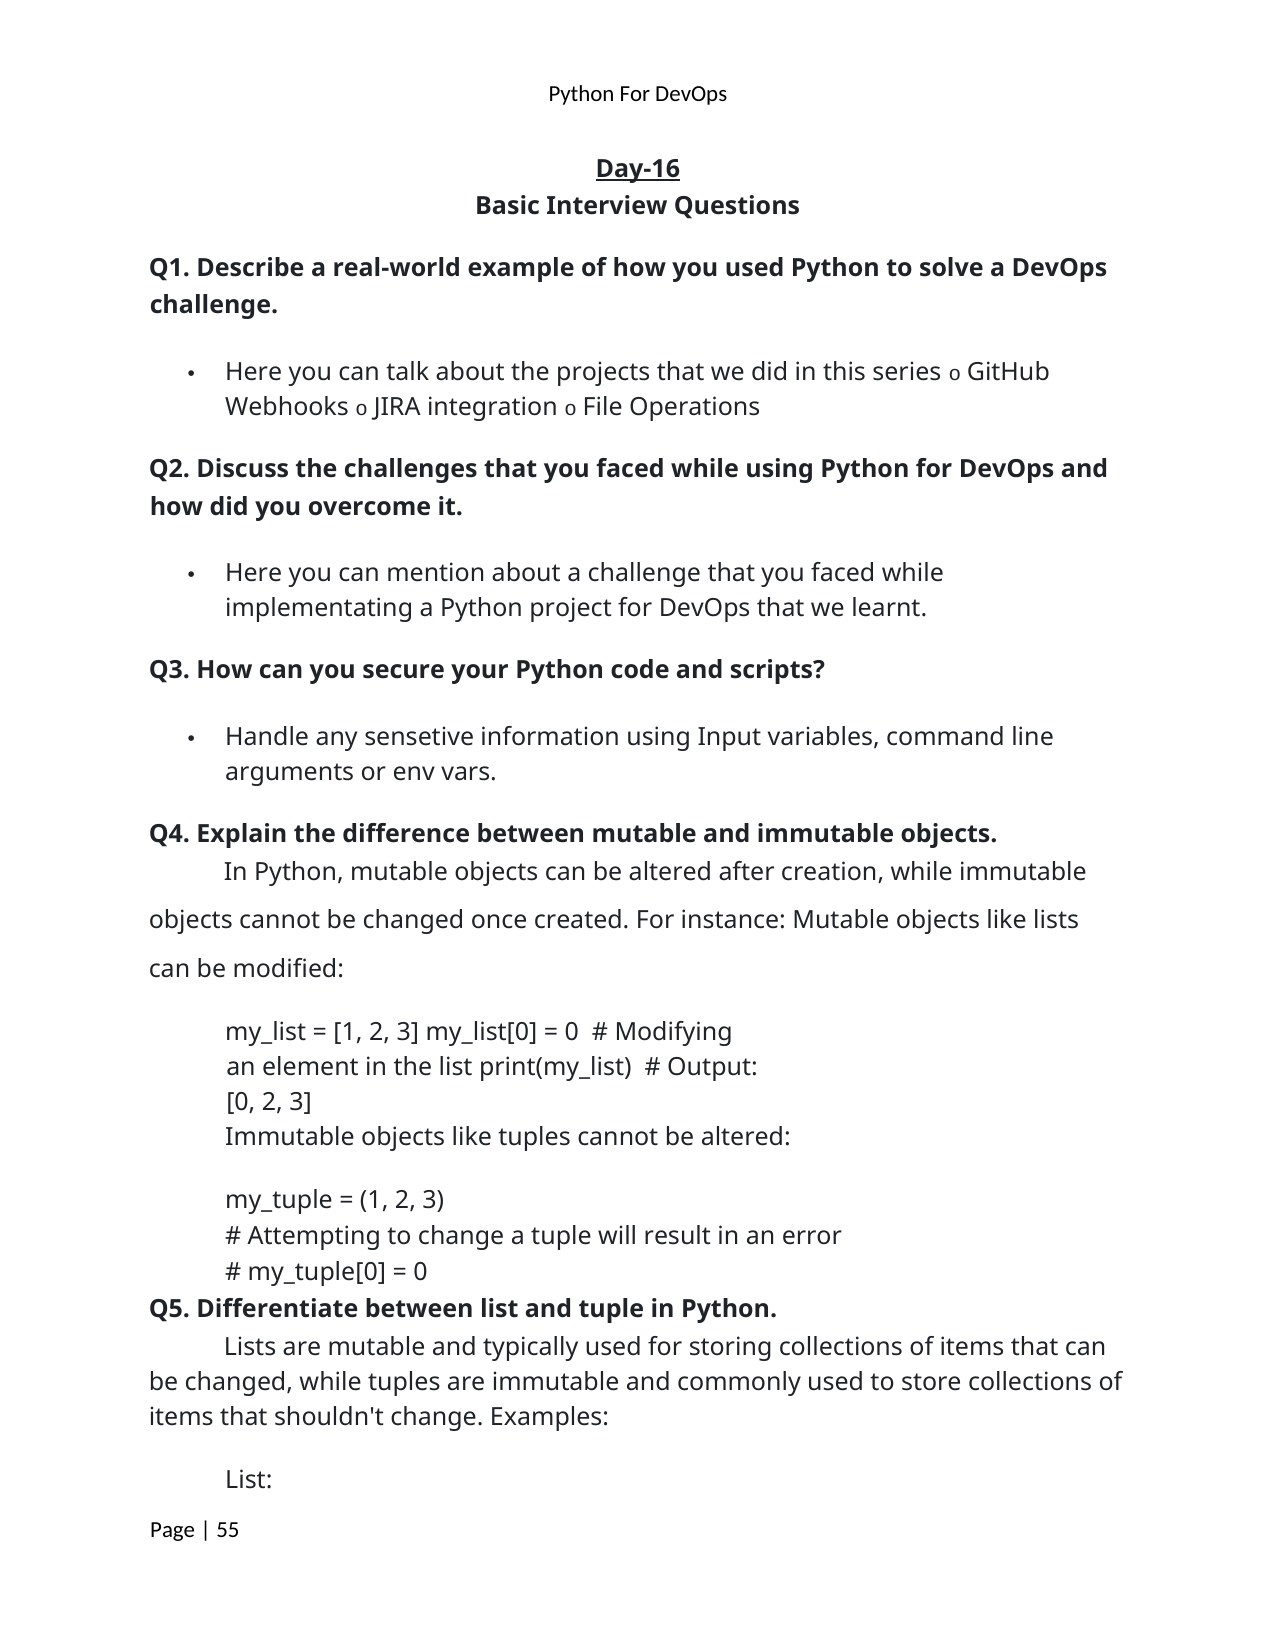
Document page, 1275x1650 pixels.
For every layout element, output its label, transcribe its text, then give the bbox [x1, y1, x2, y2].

list Here you can mention about a challenge that you faced while implementating a Python project for DevOps that we learnt. [187, 554, 1125, 623]
text List: [225, 1461, 1125, 1495]
text my_tuple = (1, 2, 3) [225, 1182, 1125, 1216]
text Q2. Discuss the challenges that you faced while using Python for DevOps and how did you overcome it. [148, 451, 1132, 522]
list Handle any sensetive information using Input variables, command line arguments or env vars. [187, 718, 1125, 787]
subtitle Basic Interview Questions [150, 187, 1125, 221]
text Q4. Explain the difference between mutable and immutable objects. [148, 816, 1132, 850]
text Q3. How can you secure your Python code and scripts? [148, 652, 1132, 686]
text Immutable objects like tuples cannot be altered: [225, 1119, 1125, 1153]
subtitle Day-16 [150, 151, 1125, 184]
text my_list = [1, 2, 3] my_list[0] = 0 # Modifying an element in the list print(my_list) # Output: [0, 2, 3] [225, 1014, 759, 1118]
text Q5. Differentiate between list and tuple in Python. [148, 1291, 1132, 1325]
text # Attempting to change a tuple will result in an error [225, 1218, 1125, 1252]
list Here you can talk about the projects that we did in this series o GitHub Webhooks o JIRA integration o File Operations [187, 353, 1125, 422]
text In Python, mutable objects can be altered after creation, while immutable objects cannot be changed once created. For instance: Mutable objects like lists can be modified: [148, 853, 1117, 985]
text Q1. Describe a real-world example of how you used Python to solve a DevOps challenge. [148, 250, 1132, 321]
text Lists are mutable and typically used for storing collections of items that can be changed, while tuples are immutable and commonly used to store collections of items that shouldn't change. Examples: [148, 1328, 1125, 1433]
text # my_tuple[0] = 0 [225, 1254, 1125, 1288]
